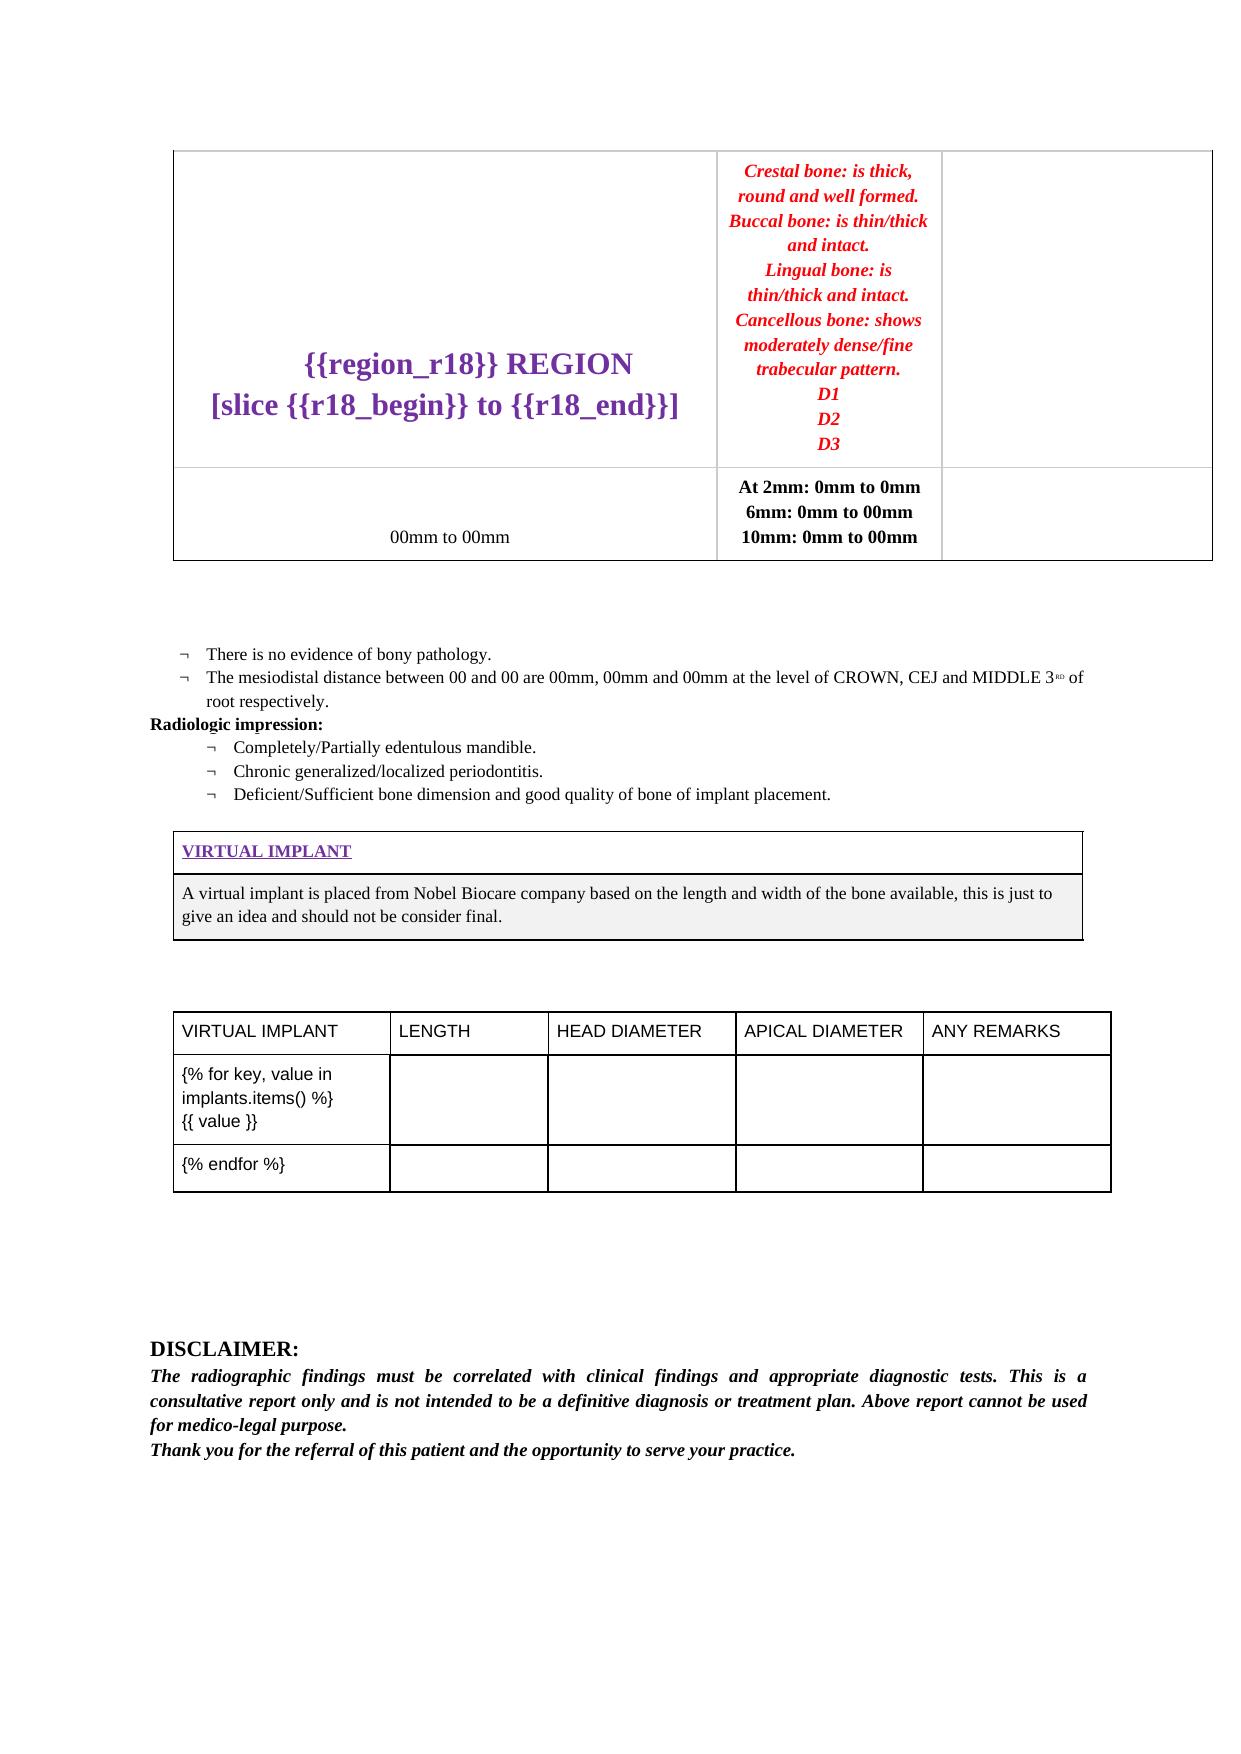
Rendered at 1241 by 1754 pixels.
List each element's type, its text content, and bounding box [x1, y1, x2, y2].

table_header ANY REMARKS [924, 1013, 1110, 1054]
table_cell At 2mm: 0mm to 0mm 6mm: 0mm to 00mm 10mm: 0mm to 00mm [718, 468, 941, 559]
table_header VIRTUAL IMPLANT [174, 832, 1082, 873]
text Radiologic impression: [150, 714, 1090, 734]
table_cell [737, 1146, 922, 1191]
table_cell [391, 1146, 547, 1191]
table_header LENGTH [391, 1013, 548, 1054]
table_header HEAD DIAMETER [549, 1013, 735, 1054]
table_cell [924, 1146, 1110, 1191]
table_cell [549, 1056, 735, 1144]
text ¬ Chronic generalized/localized periodontitis. [206, 761, 1090, 781]
table_cell [943, 468, 1212, 559]
text The radiographic findings must be correlated with clinical findings and appropriate diagnostic tests. This is a consultative report only and is not intended to be a definitive diagnosis or treatment plan. Above report cannot be used for medico-legal purpose. [150, 1365, 1090, 1436]
text Thank you for the referral of this patient and the opportunity to serve your practice. [150, 1439, 1090, 1461]
table_cell [943, 152, 1212, 466]
table_cell {% endfor %} [174, 1145, 389, 1191]
text ¬ Completely/Partially edentulous mandible. [206, 737, 1090, 758]
text ¬ Deficient/Sufficient bone dimension and good quality of bone of implant placement. [206, 784, 1090, 804]
table_cell {{region_r18}} REGION [slice {{r18_begin}} to {{r18_end}}] [174, 152, 716, 466]
text ¬ The mesiodistal distance between 00 and 00 are 00mm, 00mm and 00mm at the level of CROWN, CEJ and MIDDLE 3RD of root respectively. [179, 667, 1090, 711]
text DISCLAIMER: [150, 1336, 1090, 1361]
table_cell [549, 1146, 735, 1191]
table_cell [737, 1056, 922, 1144]
table_header APICAL DIAMETER [737, 1013, 923, 1054]
table_cell A virtual implant is placed from Nobel Biocare company based on the length and width of the bone available, this is just to give an idea and should not be consider final. [174, 875, 1082, 939]
text ¬ There is no evidence of bony pathology. [179, 644, 1090, 664]
table_cell {% for key, value in implants.items() %} {{ value }} [174, 1055, 389, 1144]
table_cell [924, 1056, 1110, 1144]
table_cell [391, 1056, 547, 1144]
table_cell 00mm to 00mm [174, 468, 716, 559]
table_header VIRTUAL IMPLANT [174, 1013, 390, 1054]
